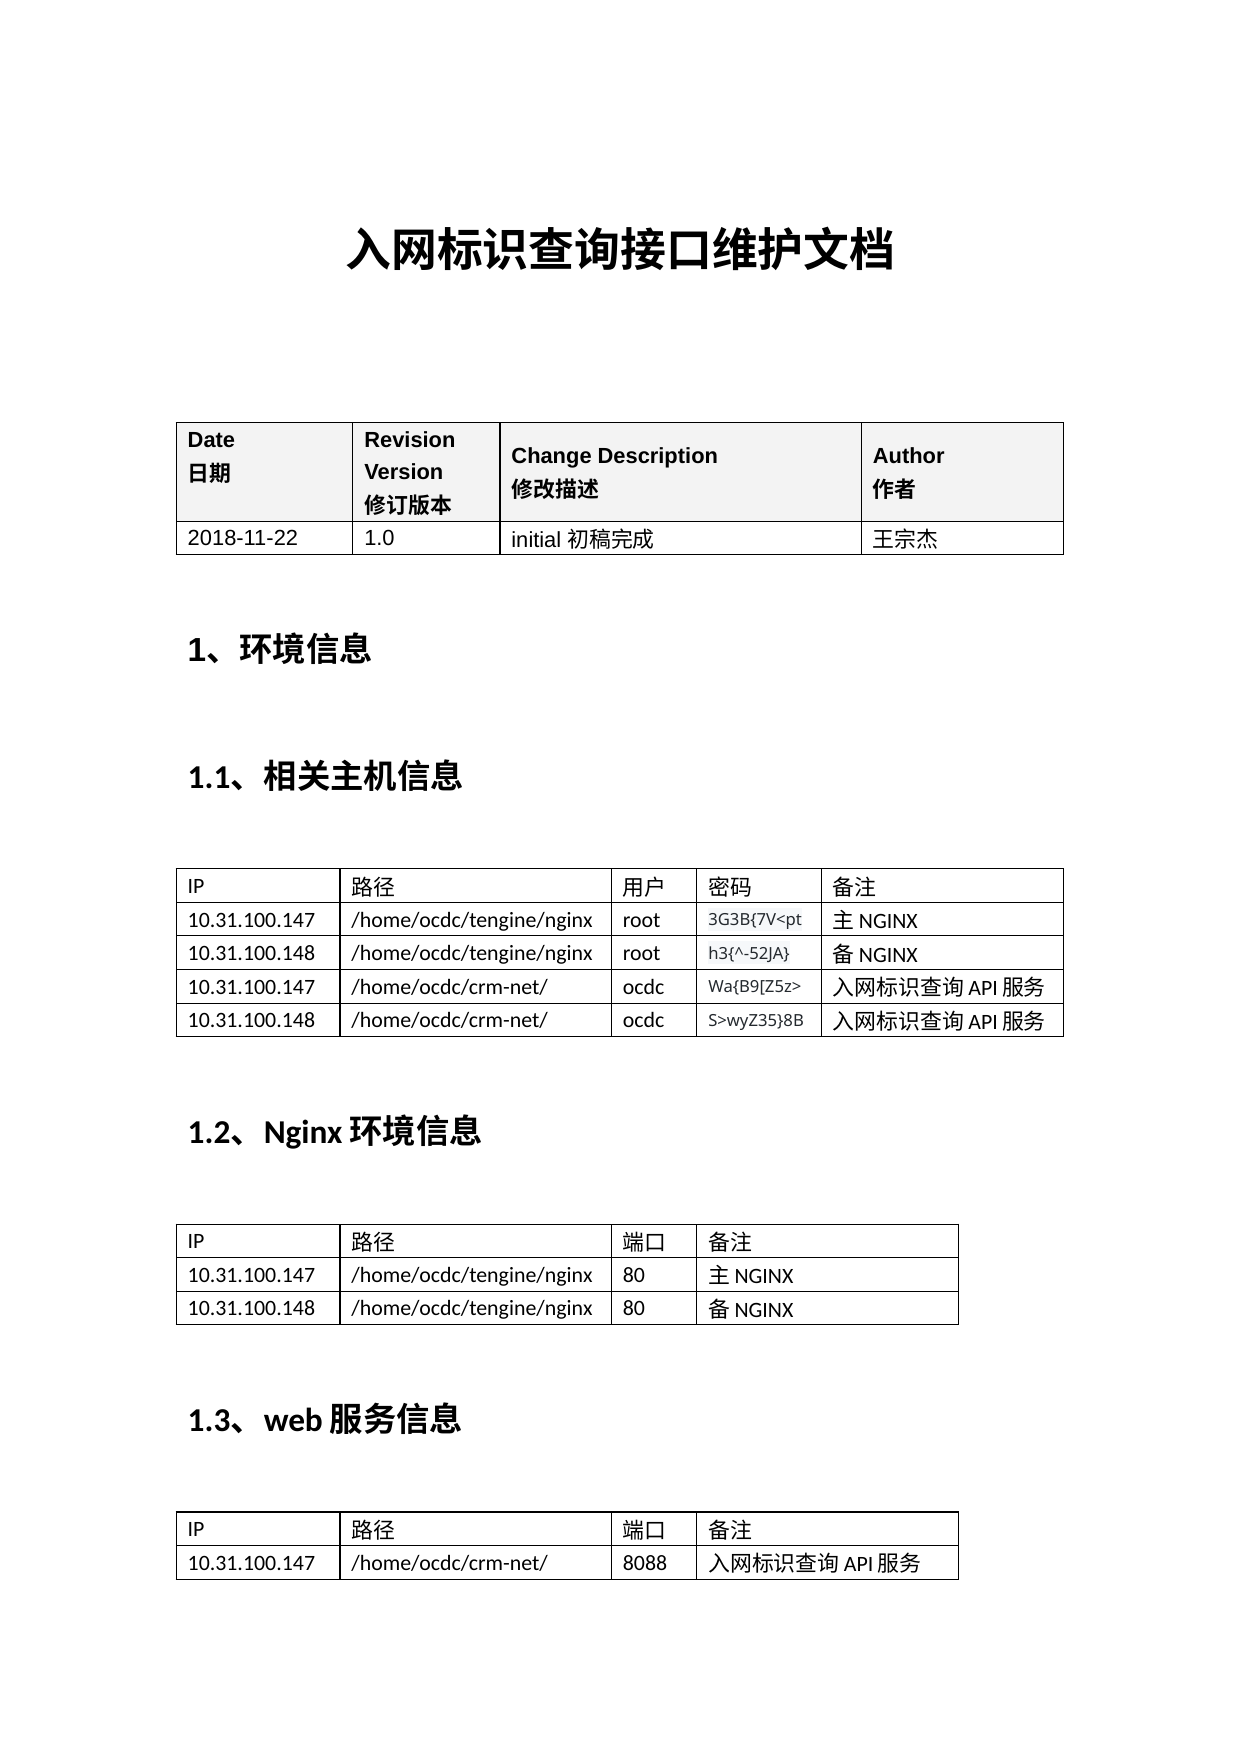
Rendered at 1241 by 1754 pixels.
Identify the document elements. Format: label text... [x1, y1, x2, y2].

table_header Author 作者 [862, 423, 1063, 521]
table_cell 入网标识查询API服务 [822, 1004, 1063, 1036]
table_cell root [612, 936, 696, 969]
table_header Change Description 修改描述 [501, 423, 861, 521]
table_header 端口 [612, 1513, 696, 1545]
table_cell 8088 [612, 1546, 696, 1578]
table_cell h3{^-52JA} [697, 936, 821, 969]
table_cell 入网标识查询API服务 [822, 970, 1063, 1002]
table_header 备注 [697, 1513, 958, 1545]
table_cell /home/ocdc/crm-net/ [341, 970, 611, 1002]
table_header IP [177, 1513, 339, 1545]
table_cell 1.0 [353, 522, 499, 554]
table_cell S>wyZ35}8B [697, 1004, 821, 1036]
table_cell /home/ocdc/crm-net/ [341, 1546, 611, 1578]
table_header 备注 [822, 869, 1063, 902]
table_cell 10.31.100.148 [177, 1004, 339, 1036]
table_cell 10.31.100.148 [177, 936, 339, 969]
table_cell 主NGINX [697, 1258, 958, 1291]
table_cell 10.31.100.147 [177, 970, 339, 1002]
subtitle 入网标识查询接口维护文档 [187, 197, 1053, 295]
table_cell 80 [612, 1258, 696, 1291]
subtitle 环境信息 [187, 615, 1053, 680]
table_cell 王宗杰 [862, 522, 1063, 554]
table_cell /home/ocdc/tengine/nginx [341, 1258, 611, 1291]
table_header 备注 [697, 1225, 958, 1257]
table_cell /home/ocdc/crm-net/ [341, 1004, 611, 1036]
table_cell 入网标识查询API服务 [697, 1546, 958, 1578]
table_cell 10.31.100.147 [177, 1258, 339, 1291]
subtitle Nginx环境信息 [187, 1097, 1053, 1162]
table_cell /home/ocdc/tengine/nginx [341, 936, 611, 969]
table_cell 主NGINX [822, 903, 1063, 935]
table_cell 80 [612, 1292, 696, 1324]
table_header 密码 [697, 869, 821, 902]
subtitle 相关主机信息 [187, 742, 1053, 807]
table_cell 3G3B{7V<pt [697, 903, 821, 935]
table_cell root [612, 903, 696, 935]
table_header IP [177, 1225, 339, 1257]
subtitle web服务信息 [187, 1385, 1053, 1450]
table_cell 10.31.100.147 [177, 1546, 339, 1578]
table_cell /home/ocdc/tengine/nginx [341, 903, 611, 935]
table_cell Wa{B9[Z5z> [697, 970, 821, 1002]
table_header 路径 [341, 1225, 611, 1257]
table_header Date 日期 [177, 423, 352, 521]
table_header IP [177, 869, 339, 902]
table_cell 10.31.100.148 [177, 1292, 339, 1324]
table_cell 备NGINX [697, 1292, 958, 1324]
table_header 端口 [612, 1225, 696, 1257]
table_header 路径 [341, 869, 611, 902]
table_cell 10.31.100.147 [177, 903, 339, 935]
table_cell 2018-11-22 [177, 522, 352, 554]
table_header 用户 [612, 869, 696, 902]
table_cell initial 初稿完成 [501, 522, 861, 554]
table_cell /home/ocdc/tengine/nginx [341, 1292, 611, 1324]
table_cell 备NGINX [822, 936, 1063, 969]
table_header 路径 [341, 1513, 611, 1545]
table_header Revision Version 修订版本 [353, 423, 499, 521]
table_cell ocdc [612, 1004, 696, 1036]
table_cell ocdc [612, 970, 696, 1002]
